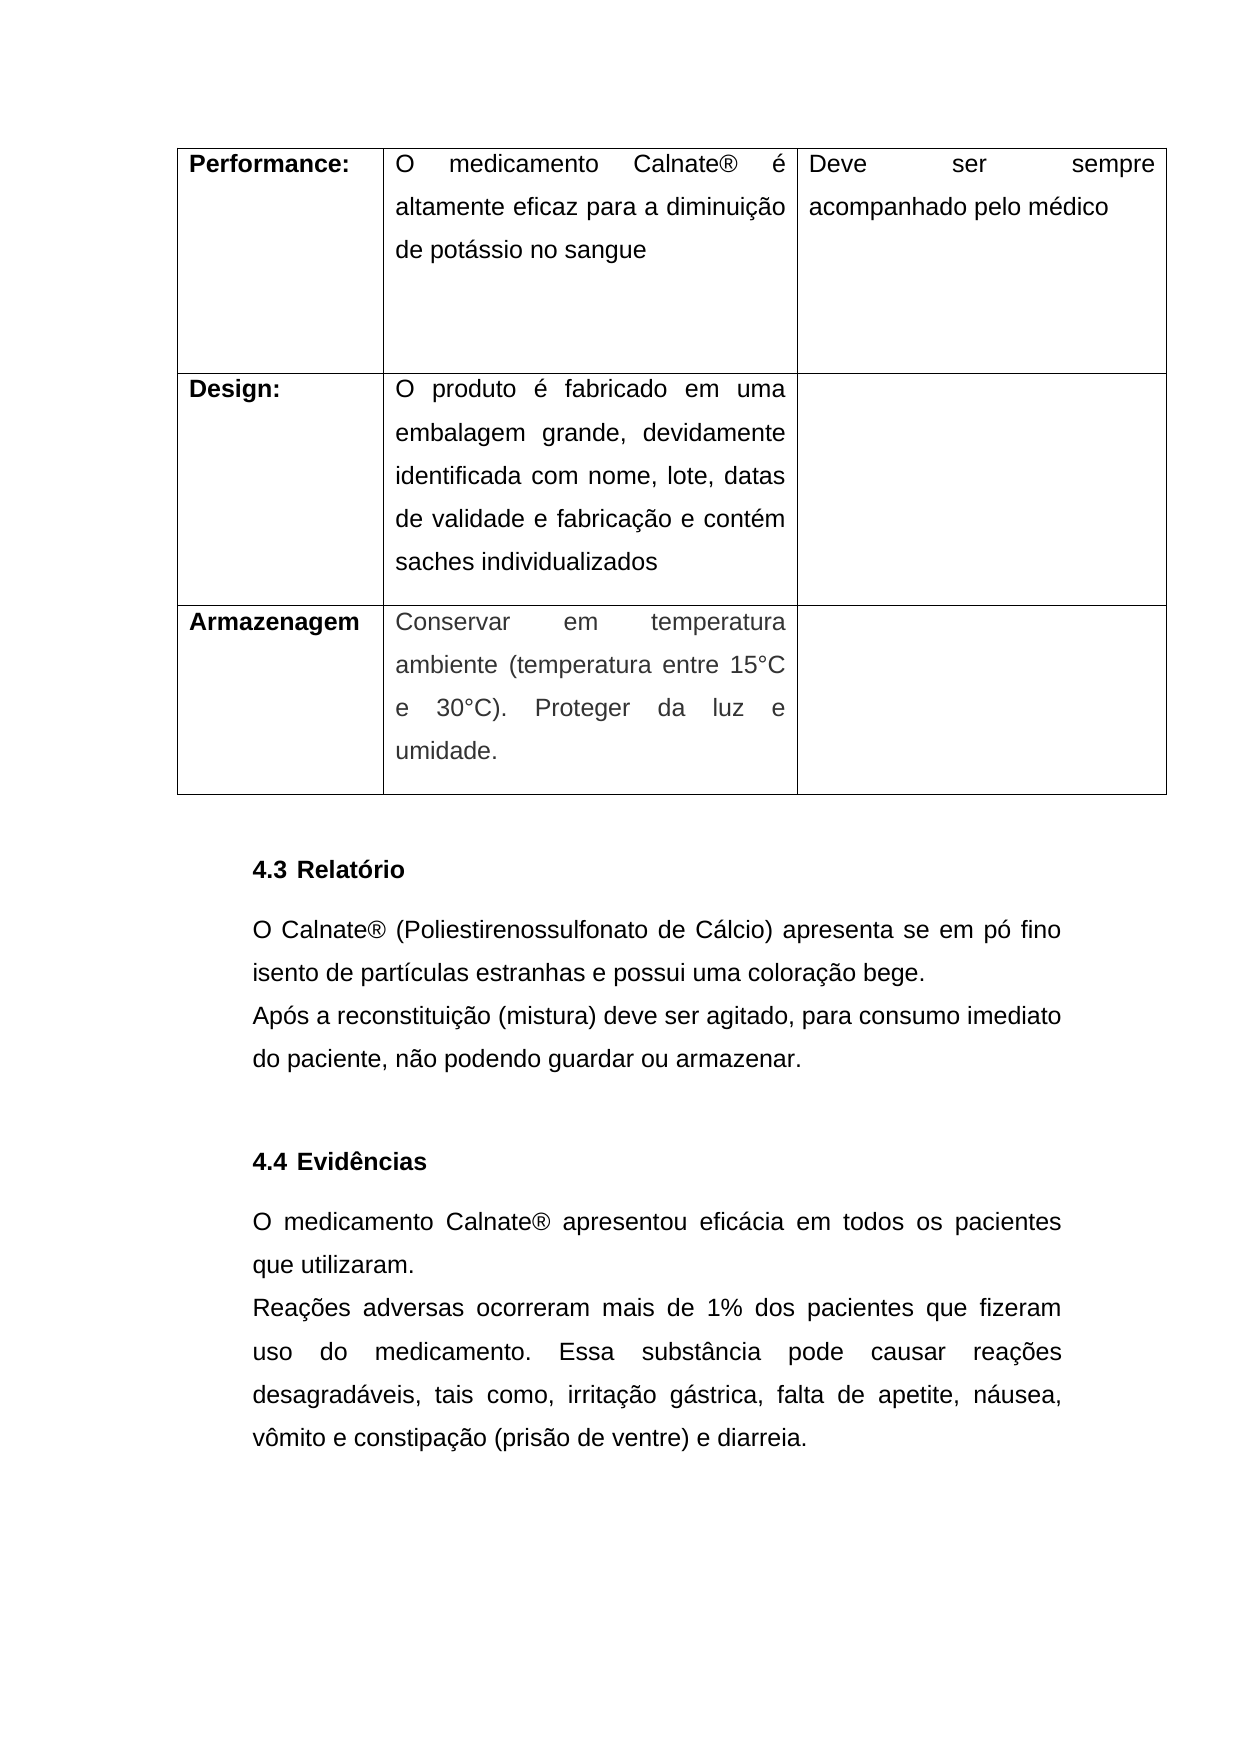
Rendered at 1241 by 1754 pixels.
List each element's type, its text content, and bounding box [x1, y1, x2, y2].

subtitle Relatório [252, 855, 1063, 884]
table_cell Armazenagem [178, 606, 383, 794]
table_cell Conservar em temperatura ambiente (temperatura entre 15°C e 30°C). Proteger da luz e umidade. [384, 606, 797, 794]
table_cell O produto é fabricado em uma embalagem grande, devidamente identificada com nome, lote, datas de validade e fabricação e contém saches individualizados [384, 374, 797, 605]
table_cell [798, 374, 1166, 605]
list O Calnate® (Poliestirenossulfonato de Cálcio) apresenta se em pó fino isento de partículas estranhas e possui uma coloração bege. [252, 915, 1063, 987]
list Reações adversas ocorreram mais de 1% dos pacientes que fizeram uso do medicamento. Essa substância pode causar reações desagradáveis, tais como, irritação gástrica, falta de apetite, náusea, vômito e constipação (prisão de ventre) e diarreia. [252, 1293, 1063, 1451]
table_cell Deve ser sempre acompanhado pelo médico [798, 149, 1166, 373]
table_cell Design: [178, 374, 383, 605]
table_cell Performance: [178, 149, 383, 373]
list Após a reconstituição (mistura) deve ser agitado, para consumo imediato do paciente, não podendo guardar ou armazenar. [252, 1001, 1063, 1073]
table_cell [798, 606, 1166, 794]
list O medicamento Calnate® apresentou eficácia em todos os pacientes que utilizaram. [252, 1207, 1063, 1279]
table_cell O medicamento Calnate® é altamente eficaz para a diminuição de potássio no sangue [384, 149, 797, 373]
subtitle Evidências [252, 1147, 1063, 1176]
